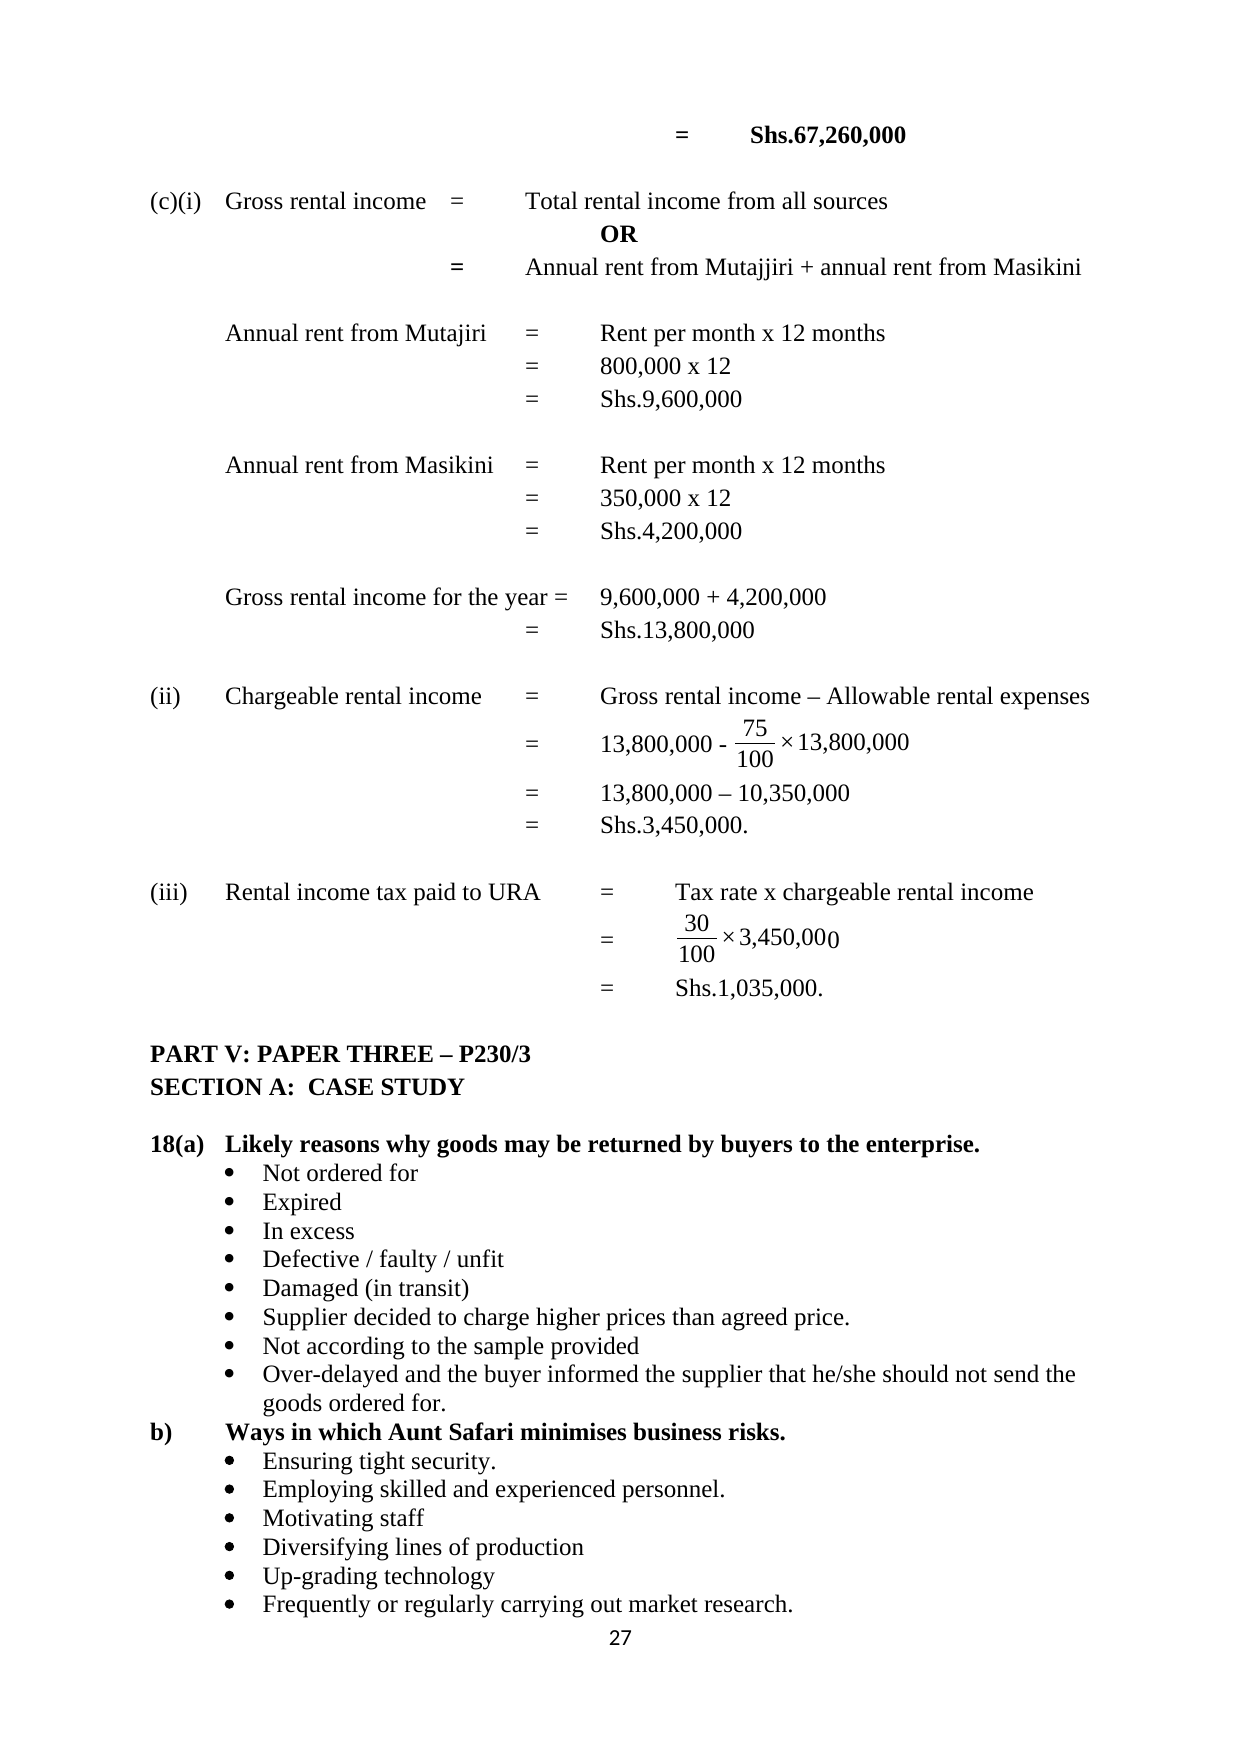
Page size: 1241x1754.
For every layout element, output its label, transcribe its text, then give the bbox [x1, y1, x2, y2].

list Frequently or regularly carrying out market research. [225, 1589, 1090, 1618]
text PART V: PAPER THREE – P230/3 [150, 1039, 1090, 1068]
list Diversifying lines of production [225, 1532, 1090, 1561]
list Employing skilled and experienced personnel. [225, 1474, 1090, 1503]
list Expired [225, 1187, 1090, 1216]
text (ii) Chargeable rental income = Gross rental income – Allowable rental expenses [150, 681, 1090, 710]
list Not ordered for [225, 1158, 1090, 1187]
text = 800,000 x 12 [150, 351, 1090, 380]
list Over-delayed and the buyer informed the supplier that he/she should not send the goods ordered for. [225, 1359, 1090, 1417]
text SECTION A: CASE STUDY [150, 1072, 1090, 1101]
list Defective / faulty / unfit [225, 1244, 1090, 1273]
text = Shs.3,450,000. [150, 811, 1090, 839]
list In excess [225, 1216, 1090, 1244]
text Annual rent from Mutajiri = Rent per month x 12 months [150, 318, 1090, 347]
text = Shs.4,200,000 [150, 516, 1090, 545]
text = Annual rent from Mutajjiri + annual rent from Masikini [150, 252, 1090, 281]
text Annual rent from Masikini = Rent per month x 12 months [150, 450, 1090, 479]
list Ensuring tight security. [225, 1446, 1090, 1474]
text (c)(i) Gross rental income = Total rental income from all sources [150, 186, 1090, 215]
text (iii) Rental income tax paid to URA = Tax rate x chargeable rental income [150, 877, 1090, 905]
text = Shs.1,035,000. [150, 973, 1090, 1002]
text b) Ways in which Aunt Safari minimises business risks. [150, 1417, 1090, 1446]
text OR [150, 219, 1090, 248]
list Not according to the sample provided [225, 1331, 1090, 1359]
text = 350,000 x 12 [150, 483, 1090, 512]
list Motivating staff [225, 1503, 1090, 1532]
text 18(a) Likely reasons why goods may be returned by buyers to the enterprise. [150, 1129, 1090, 1158]
text = 13,800,000 - [150, 714, 1090, 773]
text = Shs.67,260,000 [150, 120, 1090, 149]
list Up-grading technology [225, 1561, 1090, 1589]
text = 0 [150, 910, 1090, 969]
list Damaged (in transit) [225, 1273, 1090, 1302]
text Gross rental income for the year = 9,600,000 + 4,200,000 [150, 582, 1090, 611]
list Supplier decided to charge higher prices than agreed price. [225, 1302, 1090, 1331]
text = Shs.13,800,000 [150, 615, 1090, 644]
text = Shs.9,600,000 [150, 384, 1090, 413]
text = 13,800,000 – 10,350,000 [150, 778, 1090, 806]
